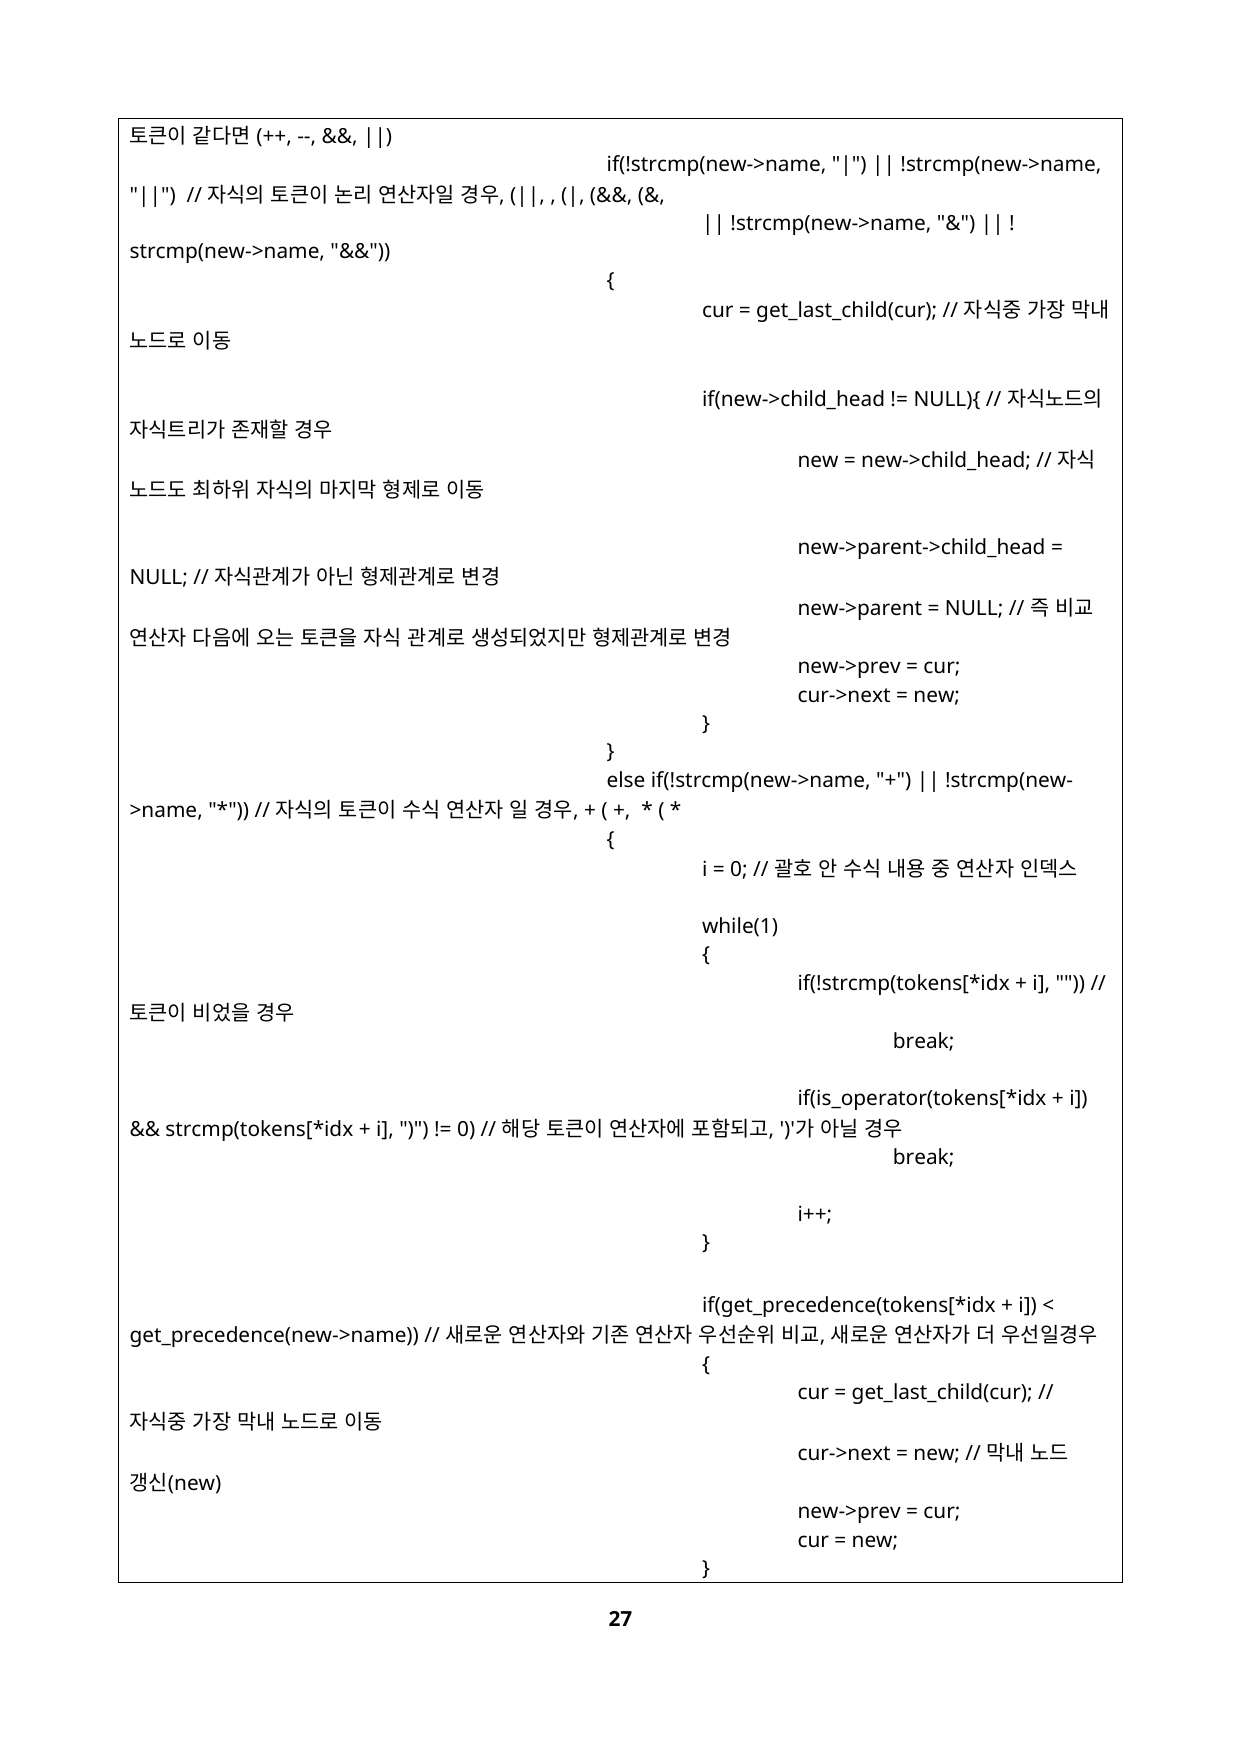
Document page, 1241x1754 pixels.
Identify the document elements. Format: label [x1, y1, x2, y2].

table_header [119, 119, 1122, 1582]
